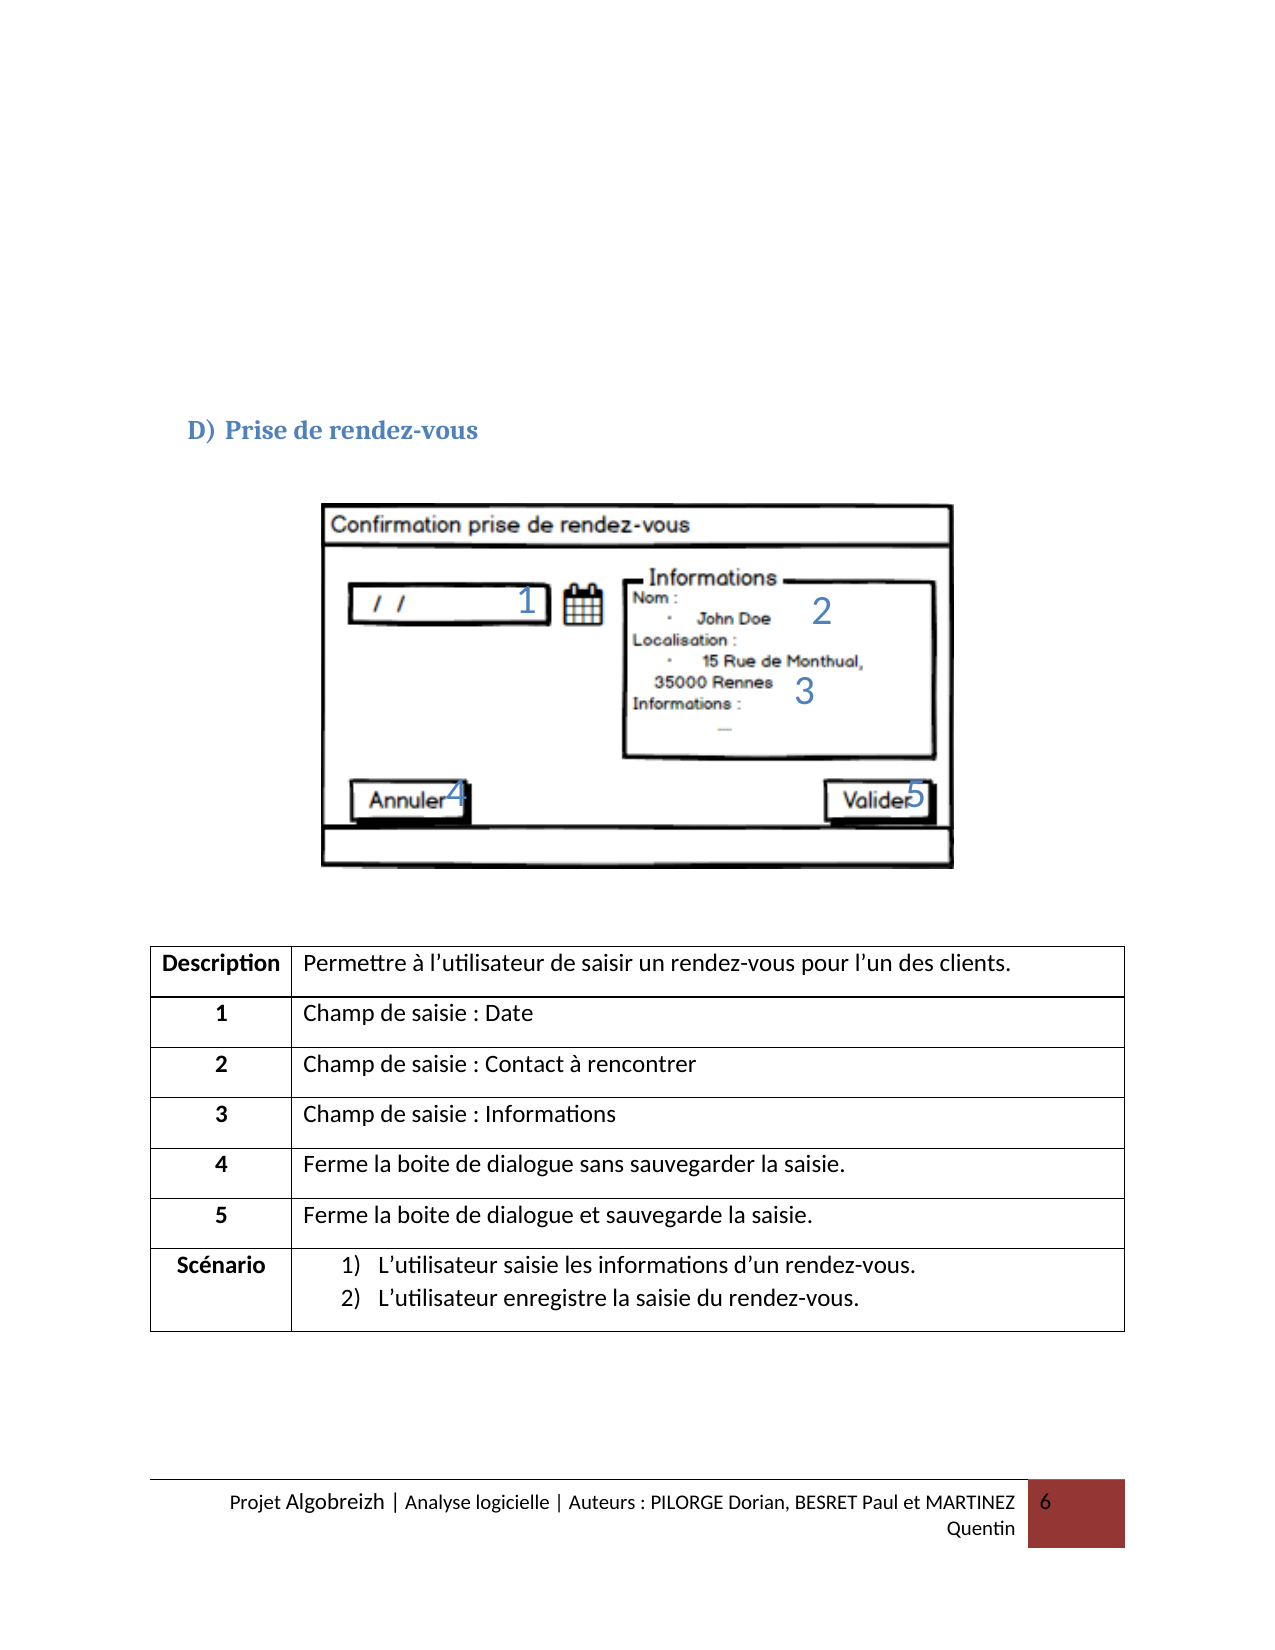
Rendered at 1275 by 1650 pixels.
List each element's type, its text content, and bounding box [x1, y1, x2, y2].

table_cell Champ de saisie : Contact à rencontrer [292, 1048, 1124, 1097]
table_cell Scénario [151, 1249, 291, 1331]
table_header Permettre à l’utilisateur de saisir un rendez-vous pour l’un des clients. [292, 947, 1124, 996]
table_cell Ferme la boite de dialogue sans sauvegarder la saisie. [292, 1149, 1124, 1198]
table_header Description [151, 947, 291, 996]
table_cell 5 [151, 1199, 291, 1248]
table_cell Champ de saisie : Informations [292, 1098, 1124, 1147]
table_cell 2 [151, 1048, 291, 1097]
table_cell 4 [151, 1149, 291, 1198]
picture [321, 503, 954, 869]
table_cell L’utilisateur saisie les informations d’un rendez-vous. L’utilisateur enregistre la saisie du rendez-vous. [292, 1249, 1124, 1331]
table_cell 3 [151, 1098, 291, 1147]
table_cell 1 [151, 998, 291, 1047]
subtitle Prise de rendez-vous [187, 415, 1125, 446]
table_cell Champ de saisie : Date [292, 998, 1124, 1047]
table_cell Ferme la boite de dialogue et sauvegarde la saisie. [292, 1199, 1124, 1248]
